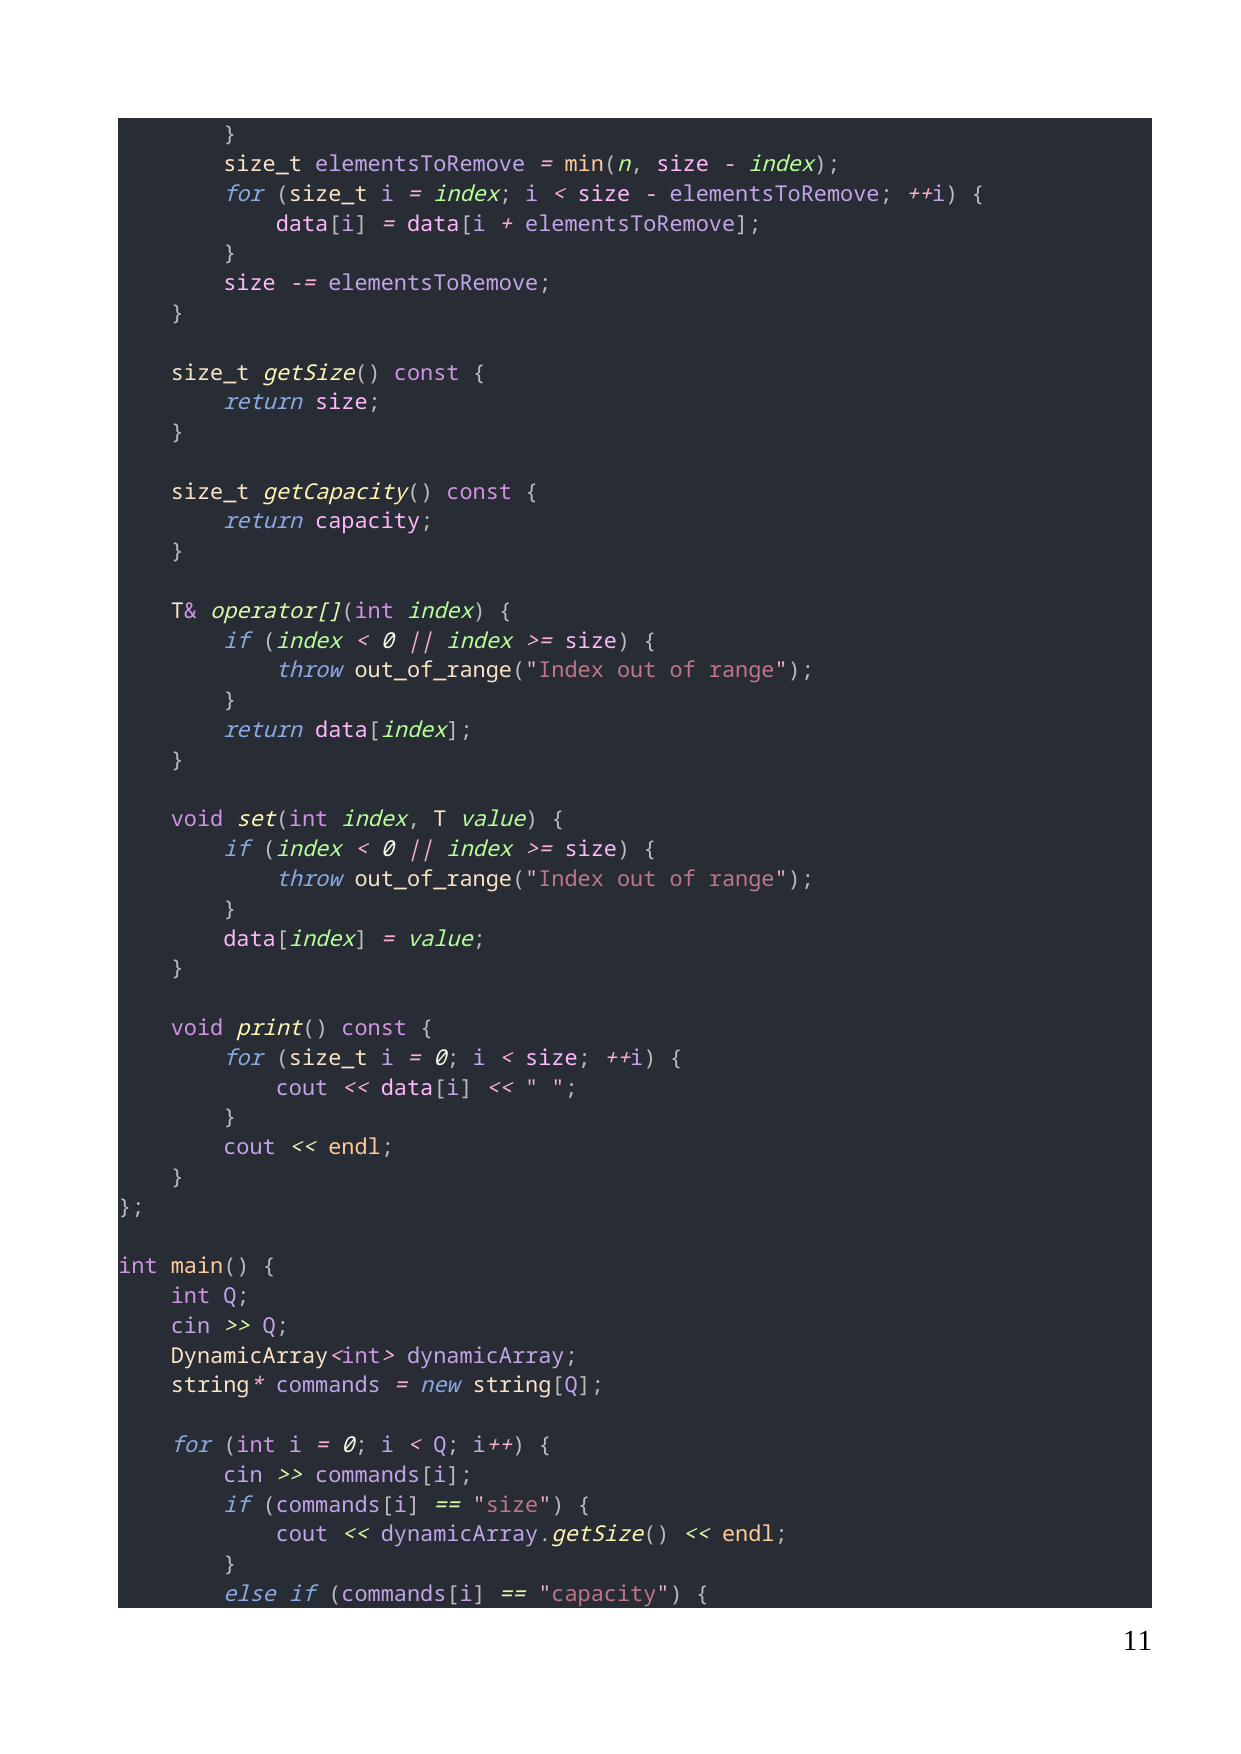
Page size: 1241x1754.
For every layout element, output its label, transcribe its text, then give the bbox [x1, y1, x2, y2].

text if (index < 0 || index >= size) { [118, 624, 1152, 654]
text return capacity; [118, 505, 1152, 535]
text } [118, 893, 1152, 922]
text DynamicArray<int> dynamicArray; [118, 1339, 1152, 1369]
text cout << endl; [118, 1131, 1152, 1161]
text void set(int index, T value) { [118, 803, 1152, 833]
text } [118, 118, 1152, 148]
text data[index] = value; [118, 922, 1152, 952]
text cout << data[i] << " "; [118, 1071, 1152, 1101]
text else if (commands[i] == "capacity") { [118, 1578, 1152, 1608]
text cin >> Q; [118, 1310, 1152, 1339]
text data[i] = data[i + elementsToRemove]; [118, 207, 1152, 237]
text int Q; [118, 1280, 1152, 1310]
text for (size_t i = index; i < size - elementsToRemove; ++i) { [118, 178, 1152, 207]
text int main() { [118, 1250, 1152, 1280]
text } [118, 297, 1152, 327]
text size_t getCapacity() const { [118, 476, 1152, 505]
text return size; [118, 386, 1152, 416]
text for (size_t i = 0; i < size; ++i) { [118, 1042, 1152, 1071]
text size_t getSize() const { [118, 356, 1152, 386]
text T& operator[](int index) { [118, 595, 1152, 624]
text } [118, 1101, 1152, 1131]
text cin >> commands[i]; [118, 1459, 1152, 1488]
text if (index < 0 || index >= size) { [118, 833, 1152, 863]
text } [118, 416, 1152, 446]
text } [118, 535, 1152, 565]
text for (int i = 0; i < Q; i++) { [118, 1429, 1152, 1459]
text } [118, 952, 1152, 982]
text string* commands = new string[Q]; [118, 1369, 1152, 1399]
text throw out_of_range("Index out of range"); [118, 863, 1152, 893]
text size_t elementsToRemove = min(n, size - index); [118, 148, 1152, 178]
text throw out_of_range("Index out of range"); [118, 654, 1152, 684]
text } [118, 684, 1152, 714]
text } [118, 1161, 1152, 1191]
text size -= elementsToRemove; [118, 267, 1152, 297]
text cout << dynamicArray.getSize() << endl; [118, 1518, 1152, 1548]
text } [118, 744, 1152, 773]
text } [118, 1548, 1152, 1578]
text void print() const { [118, 1012, 1152, 1042]
text if (commands[i] == "size") { [118, 1488, 1152, 1518]
text }; [118, 1191, 1152, 1220]
text return data[index]; [118, 714, 1152, 744]
text } [118, 237, 1152, 267]
